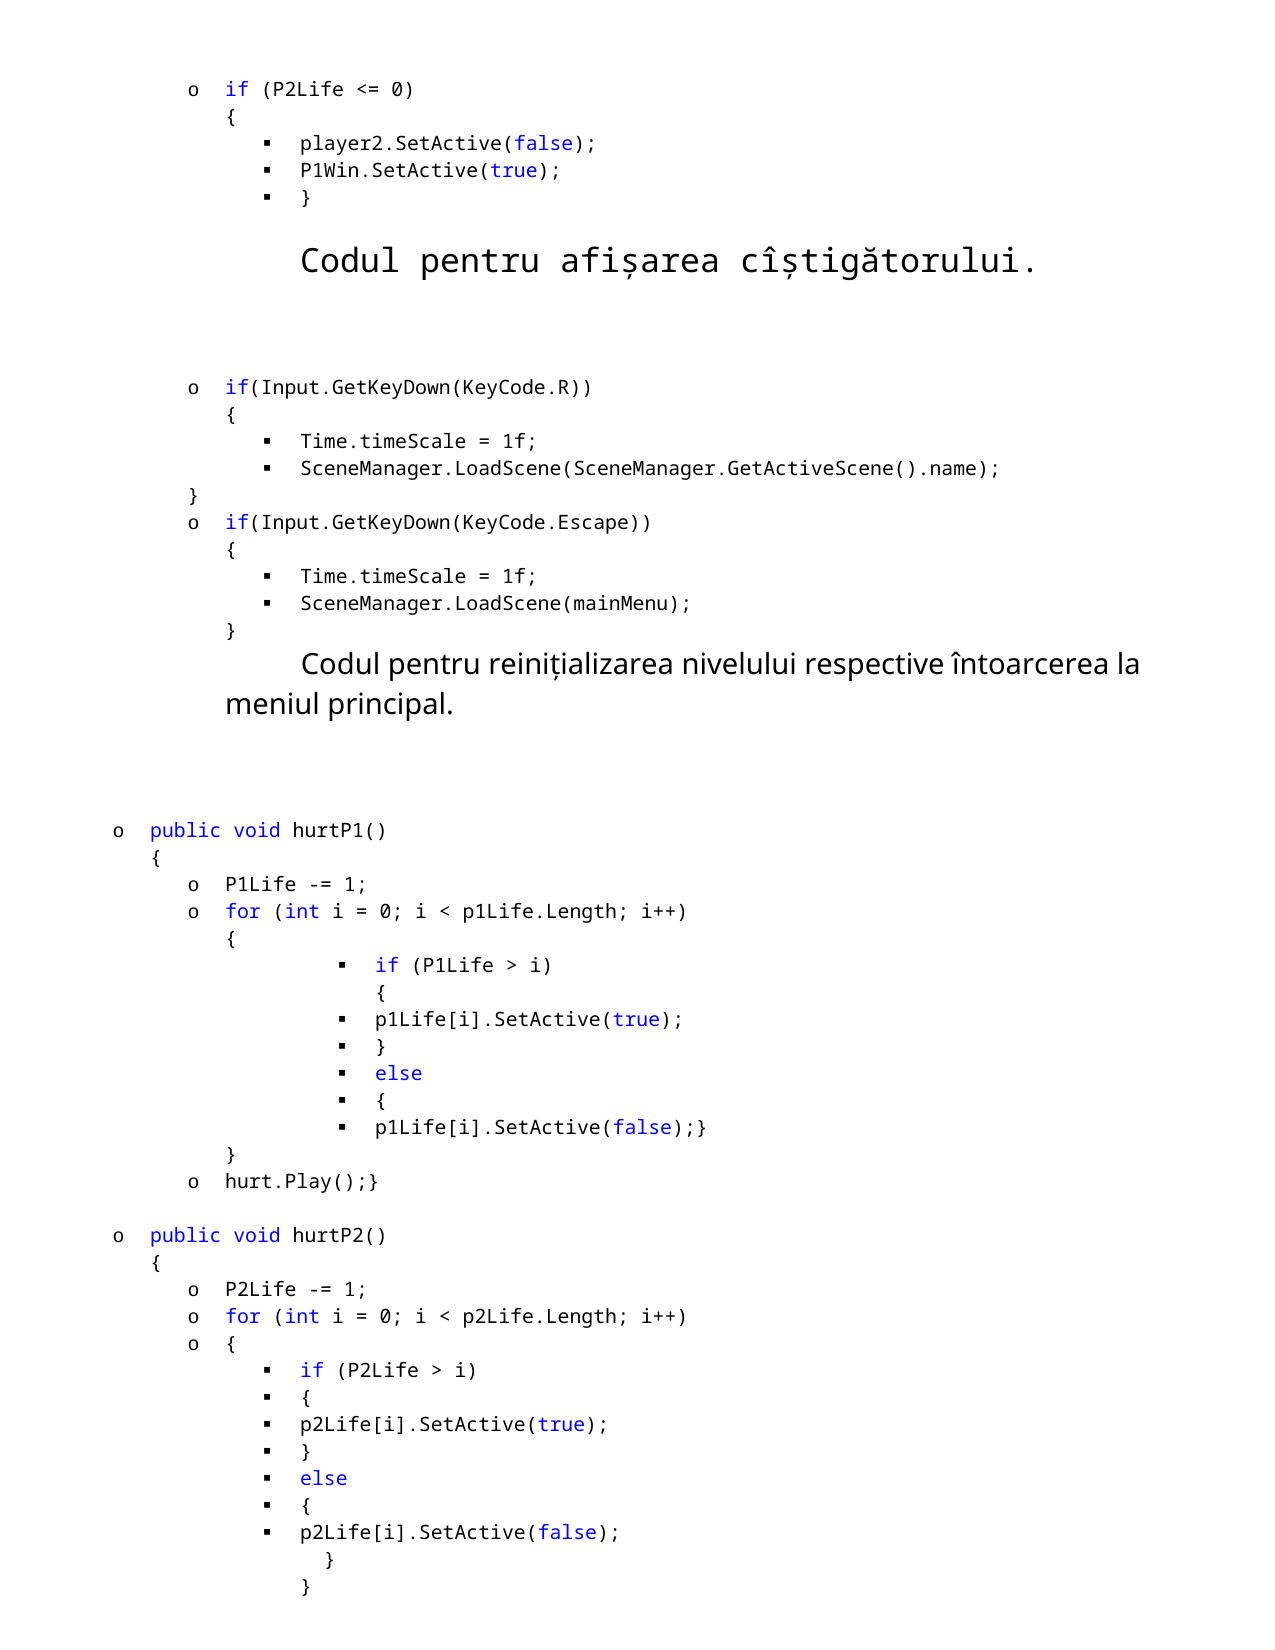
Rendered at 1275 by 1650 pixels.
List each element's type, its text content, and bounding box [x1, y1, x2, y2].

list if(Input.GetKeyDown(KeyCode.Escape)) [187, 508, 1230, 535]
list } [225, 1140, 1230, 1167]
list Time.timeScale = 1f; [262, 562, 1230, 589]
list if (P2Life > i) [262, 1357, 1230, 1384]
list { [337, 1086, 1230, 1113]
list if (P2Life <= 0) [187, 75, 1230, 102]
list { [225, 102, 1230, 129]
list { [225, 924, 1230, 951]
list P1Life -= 1; [187, 870, 1230, 897]
list if (P1Life > i) [337, 951, 1230, 978]
list for (int i = 0; i < p1Life.Length; i++) [187, 897, 1230, 924]
list public void hurtP2() [112, 1221, 1230, 1248]
list } [262, 183, 1230, 210]
list SceneManager.LoadScene(mainMenu); [262, 589, 1230, 616]
list { [262, 1492, 1230, 1518]
list p1Life[i].SetActive(true); [337, 1005, 1230, 1032]
list { [262, 1384, 1230, 1411]
list } [225, 616, 1230, 643]
list P1Win.SetActive(true); [262, 156, 1230, 183]
list } [262, 1438, 1230, 1464]
list public void hurtP1() [112, 816, 1230, 843]
text } [187, 481, 1230, 508]
list hurt.Play();} [187, 1167, 1230, 1194]
list { [225, 535, 1230, 562]
list p1Life[i].SetActive(false);} [337, 1113, 1230, 1140]
list { [150, 1248, 1230, 1275]
list player2.SetActive(false); [262, 129, 1230, 156]
list { [150, 843, 1230, 870]
list P2Life -= 1; [187, 1275, 1230, 1302]
list if(Input.GetKeyDown(KeyCode.R)) [187, 373, 1230, 400]
list } [337, 1032, 1230, 1059]
list else [337, 1059, 1230, 1086]
list p2Life[i].SetActive(true); [262, 1411, 1230, 1438]
list p2Life[i].SetActive(false); [262, 1518, 1230, 1546]
list Codul pentru reinițializarea nivelului respective întoarcerea la meniul principal. [225, 643, 1230, 723]
list { [225, 400, 1230, 427]
list Time.timeScale = 1f; [262, 427, 1230, 454]
list SceneManager.LoadScene(SceneManager.GetActiveScene().name); [262, 454, 1230, 481]
list for (int i = 0; i < p2Life.Length; i++) [187, 1302, 1230, 1329]
list Codul pentru afișarea cîștigătorului. [300, 237, 1230, 282]
list else [262, 1464, 1230, 1492]
list } [300, 1572, 1230, 1599]
list } [300, 1546, 1230, 1572]
list { [187, 1329, 1230, 1357]
list { [375, 978, 1230, 1005]
